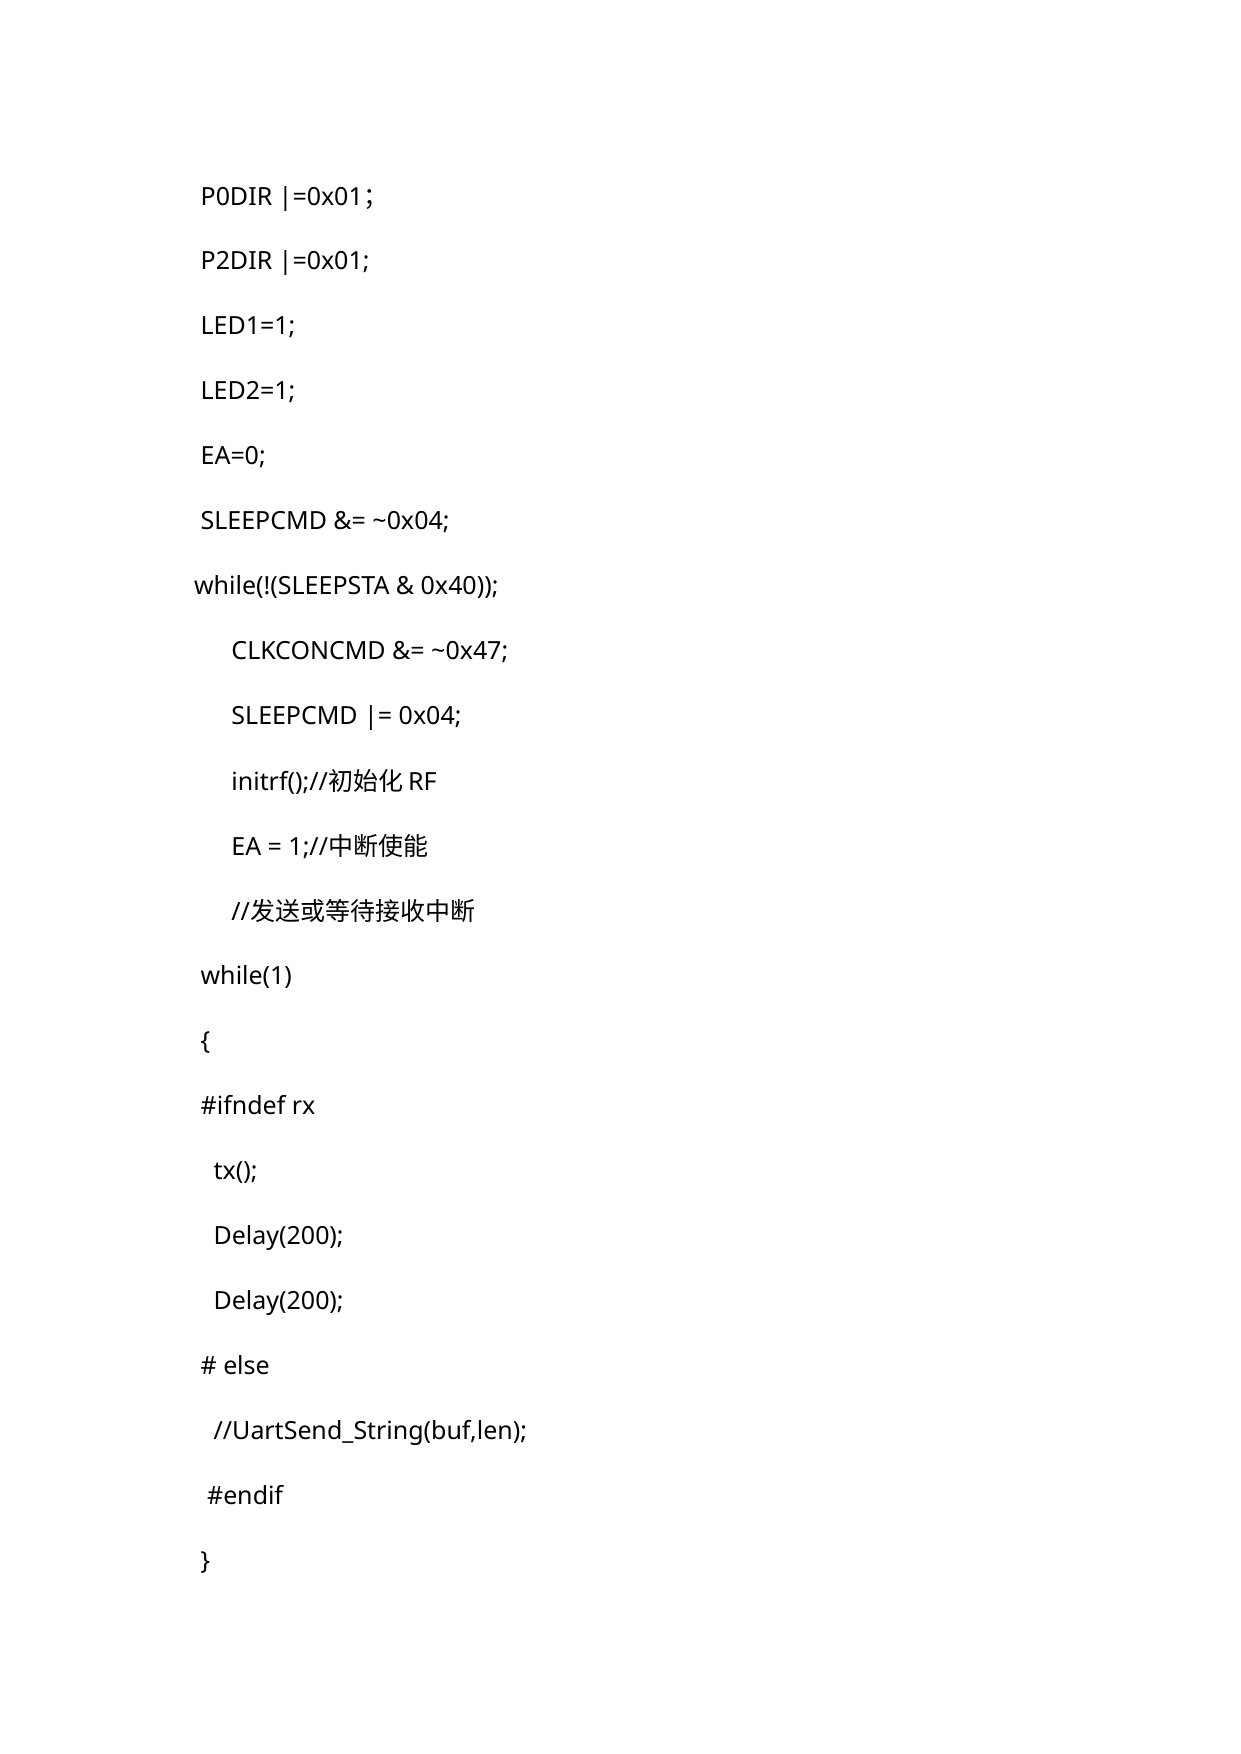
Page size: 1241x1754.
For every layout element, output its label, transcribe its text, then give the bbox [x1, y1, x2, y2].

text initrf();//初始化RF [187, 747, 1053, 812]
text # else [187, 1332, 1053, 1397]
text SLEEPCMD |= 0x04; [187, 682, 1053, 747]
text //UartSend_String(buf,len); [187, 1397, 1053, 1462]
text } [187, 1527, 1053, 1592]
text #ifndef rx [187, 1072, 1053, 1137]
text { [187, 1007, 1053, 1072]
text //发送或等待接收中断 [187, 877, 1053, 942]
text Delay(200); [187, 1202, 1053, 1267]
text EA = 1;//中断使能 [187, 812, 1053, 877]
text SLEEPCMD &= ~0x04; [187, 487, 1053, 552]
text tx(); [187, 1137, 1053, 1202]
text while(1) [187, 942, 1053, 1007]
text #endif [187, 1462, 1053, 1527]
text Delay(200); [187, 1267, 1053, 1332]
text P2DIR |=0x01; [187, 227, 1053, 292]
text while(!(SLEEPSTA & 0x40)); [187, 552, 1053, 617]
text CLKCONCMD &= ~0x47; [187, 617, 1053, 682]
text EA=0; [187, 422, 1053, 487]
text LED1=1; [187, 292, 1053, 357]
text P0DIR |=0x01； [187, 162, 1053, 227]
text LED2=1; [187, 357, 1053, 422]
